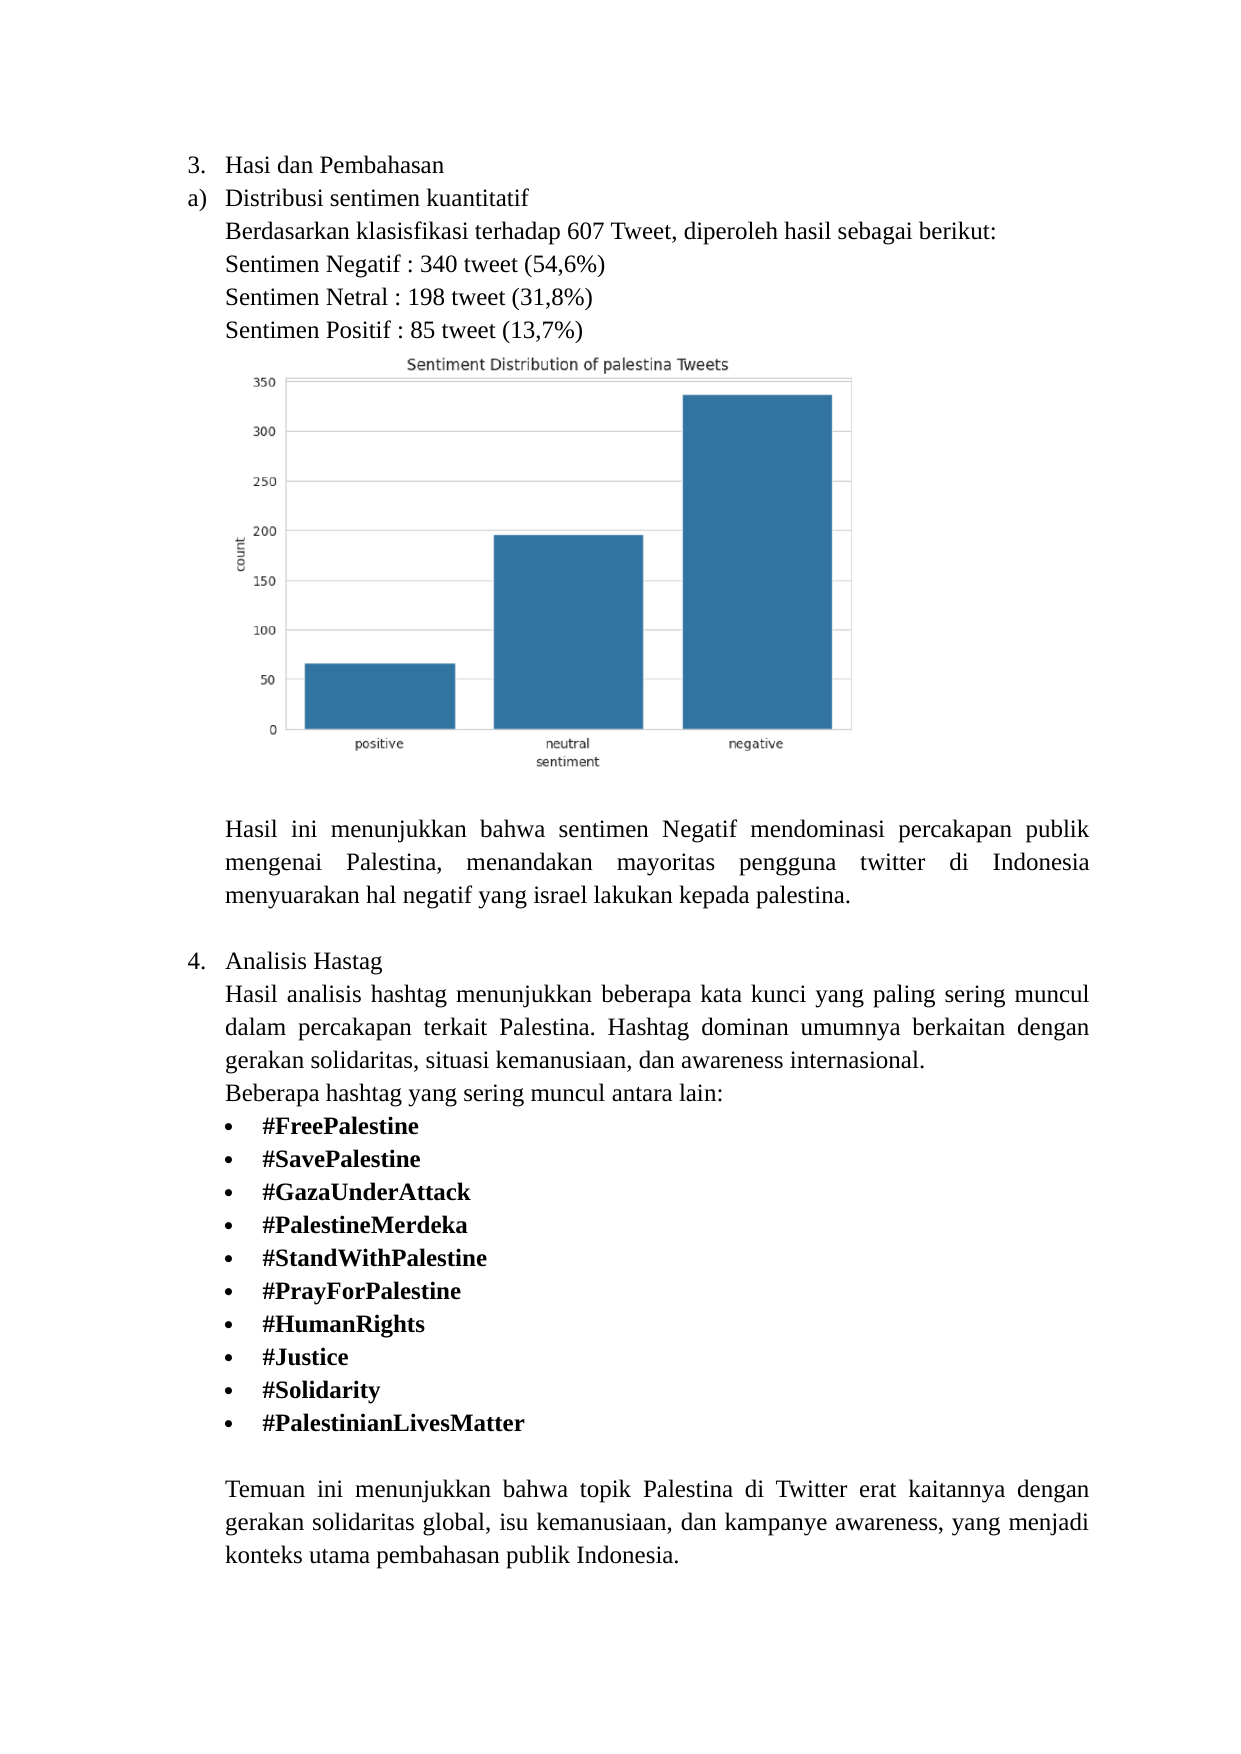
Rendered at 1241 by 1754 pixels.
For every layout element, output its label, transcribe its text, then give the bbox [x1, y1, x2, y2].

list #FreePalestine [225, 1111, 1090, 1140]
picture [225, 348, 858, 776]
list #SavePalestine [225, 1144, 1090, 1173]
list Sentimen Positif : 85 tweet (13,7%) [225, 315, 1090, 344]
list Hasi dan Pembahasan [187, 150, 1090, 179]
list #Solidarity [225, 1375, 1090, 1404]
list Hasil analisis hashtag menunjukkan beberapa kata kunci yang paling sering muncul dalam percakapan terkait Palestina. Hashtag dominan umumnya berkaitan dengan gerakan solidaritas, situasi kemanusiaan, dan awareness internasional. [225, 979, 1090, 1074]
list #Justice [225, 1342, 1090, 1371]
list Temuan ini menunjukkan bahwa topik Palestina di Twitter erat kaitannya dengan gerakan solidaritas global, isu kemanusiaan, dan kampanye awareness, yang menjadi konteks utama pembahasan publik Indonesia. [225, 1474, 1090, 1569]
list #GazaUnderAttack [225, 1177, 1090, 1206]
list Analisis Hastag [187, 946, 1090, 975]
list #HumanRights [225, 1309, 1090, 1338]
list Berdasarkan klasisfikasi terhadap 607 Tweet, diperoleh hasil sebagai berikut: [225, 216, 1090, 245]
list Sentimen Netral : 198 tweet (31,8%) [225, 282, 1090, 311]
list #PalestineMerdeka [225, 1210, 1090, 1239]
list Sentimen Negatif : 340 tweet (54,6%) [225, 249, 1090, 278]
list Beberapa hashtag yang sering muncul antara lain: [225, 1078, 1090, 1107]
list #PrayForPalestine [225, 1276, 1090, 1305]
list Distribusi sentimen kuantitatif [187, 183, 1090, 212]
list #StandWithPalestine [225, 1243, 1090, 1272]
list Hasil ini menunjukkan bahwa sentimen Negatif mendominasi percakapan publik mengenai Palestina, menandakan mayoritas pengguna twitter di Indonesia menyuarakan hal negatif yang israel lakukan kepada palestina. [225, 814, 1090, 909]
list #PalestinianLivesMatter [225, 1408, 1090, 1437]
